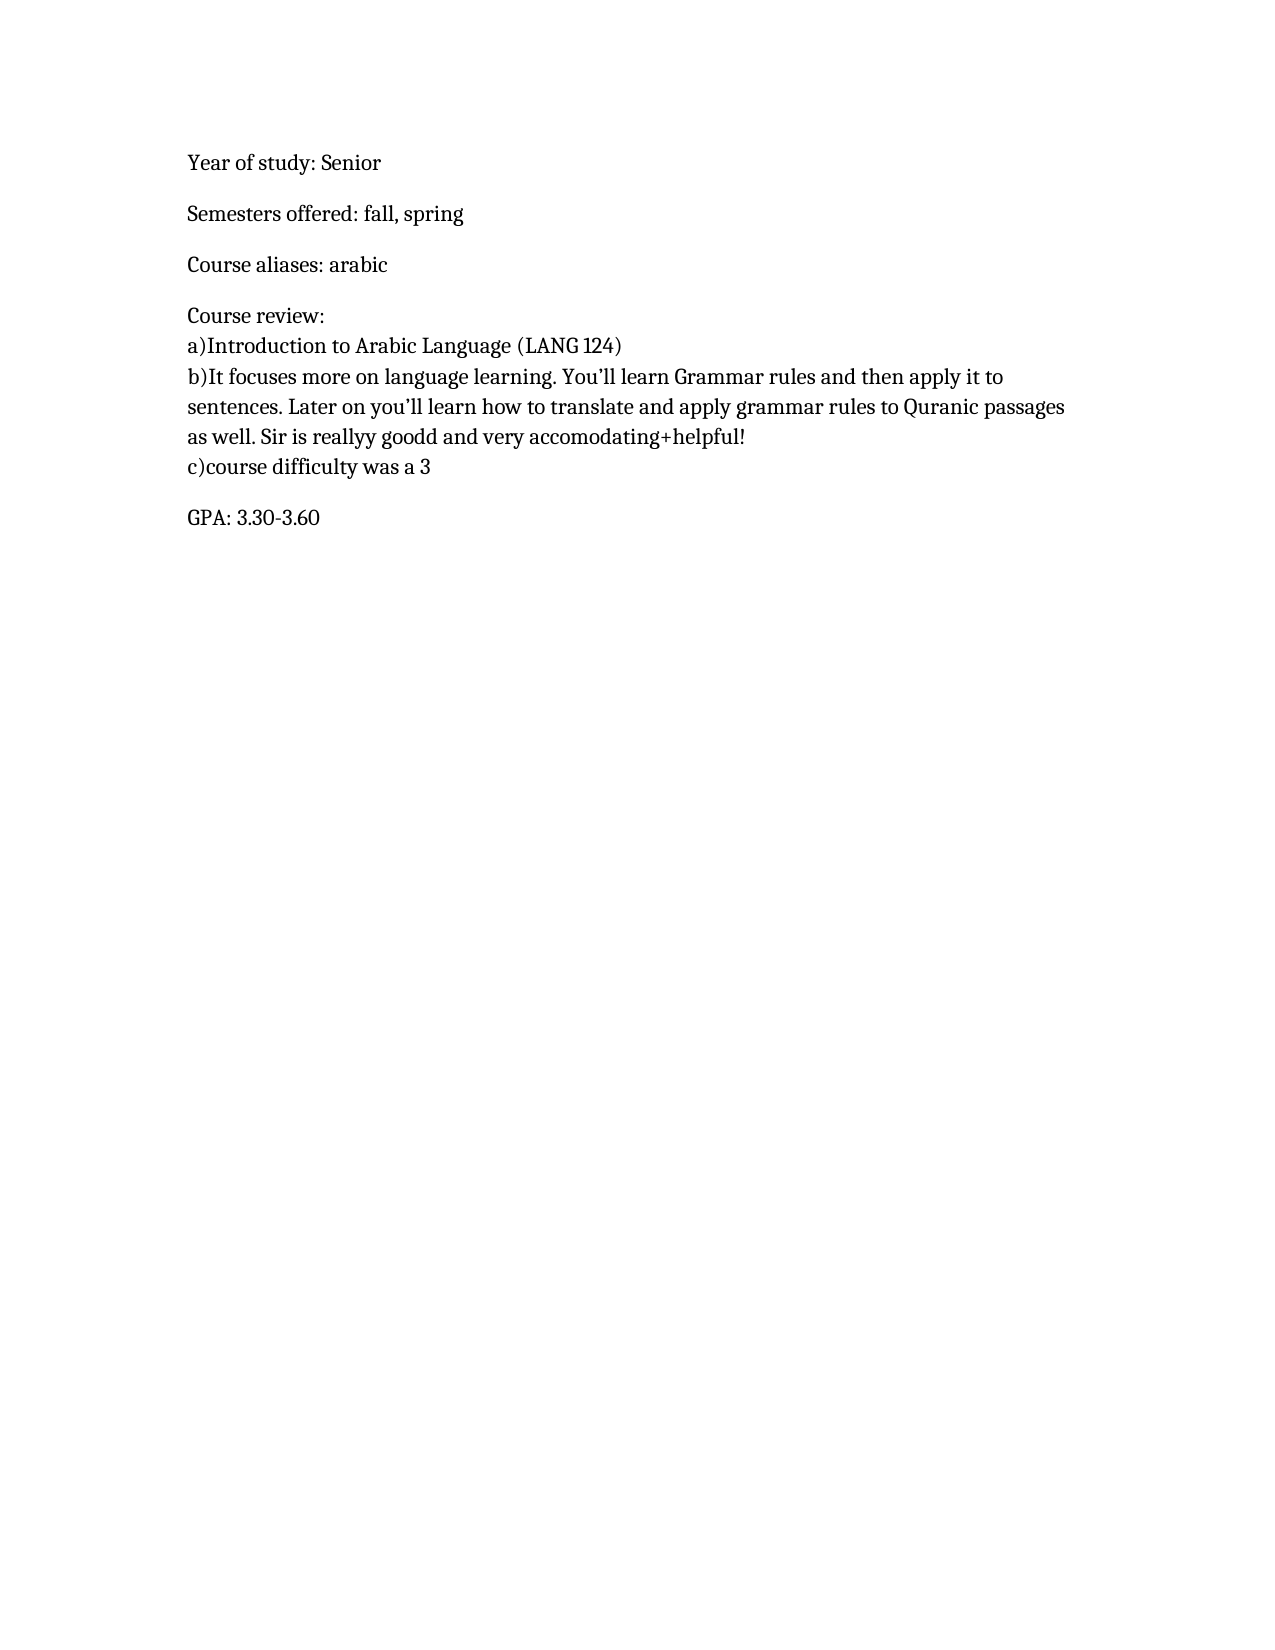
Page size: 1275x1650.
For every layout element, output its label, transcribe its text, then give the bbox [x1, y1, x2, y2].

text Semesters offered: fall, spring [187, 201, 1087, 227]
text Course aliases: arabic [187, 252, 1087, 278]
text Year of study: Senior [187, 150, 1087, 176]
text GPA: 3.30-3.60 [187, 505, 1087, 532]
text Course review: a)Introduction to Arabic Language (LANG 124) b)It focuses more on language learning. You’ll learn Grammar rules and then apply it to sentences. Later on you’ll learn how to translate and apply grammar rules to Quranic passages as well. Sir is reallyy goodd and very accomodating+helpful! c)course difficulty was a 3 [187, 303, 1087, 481]
